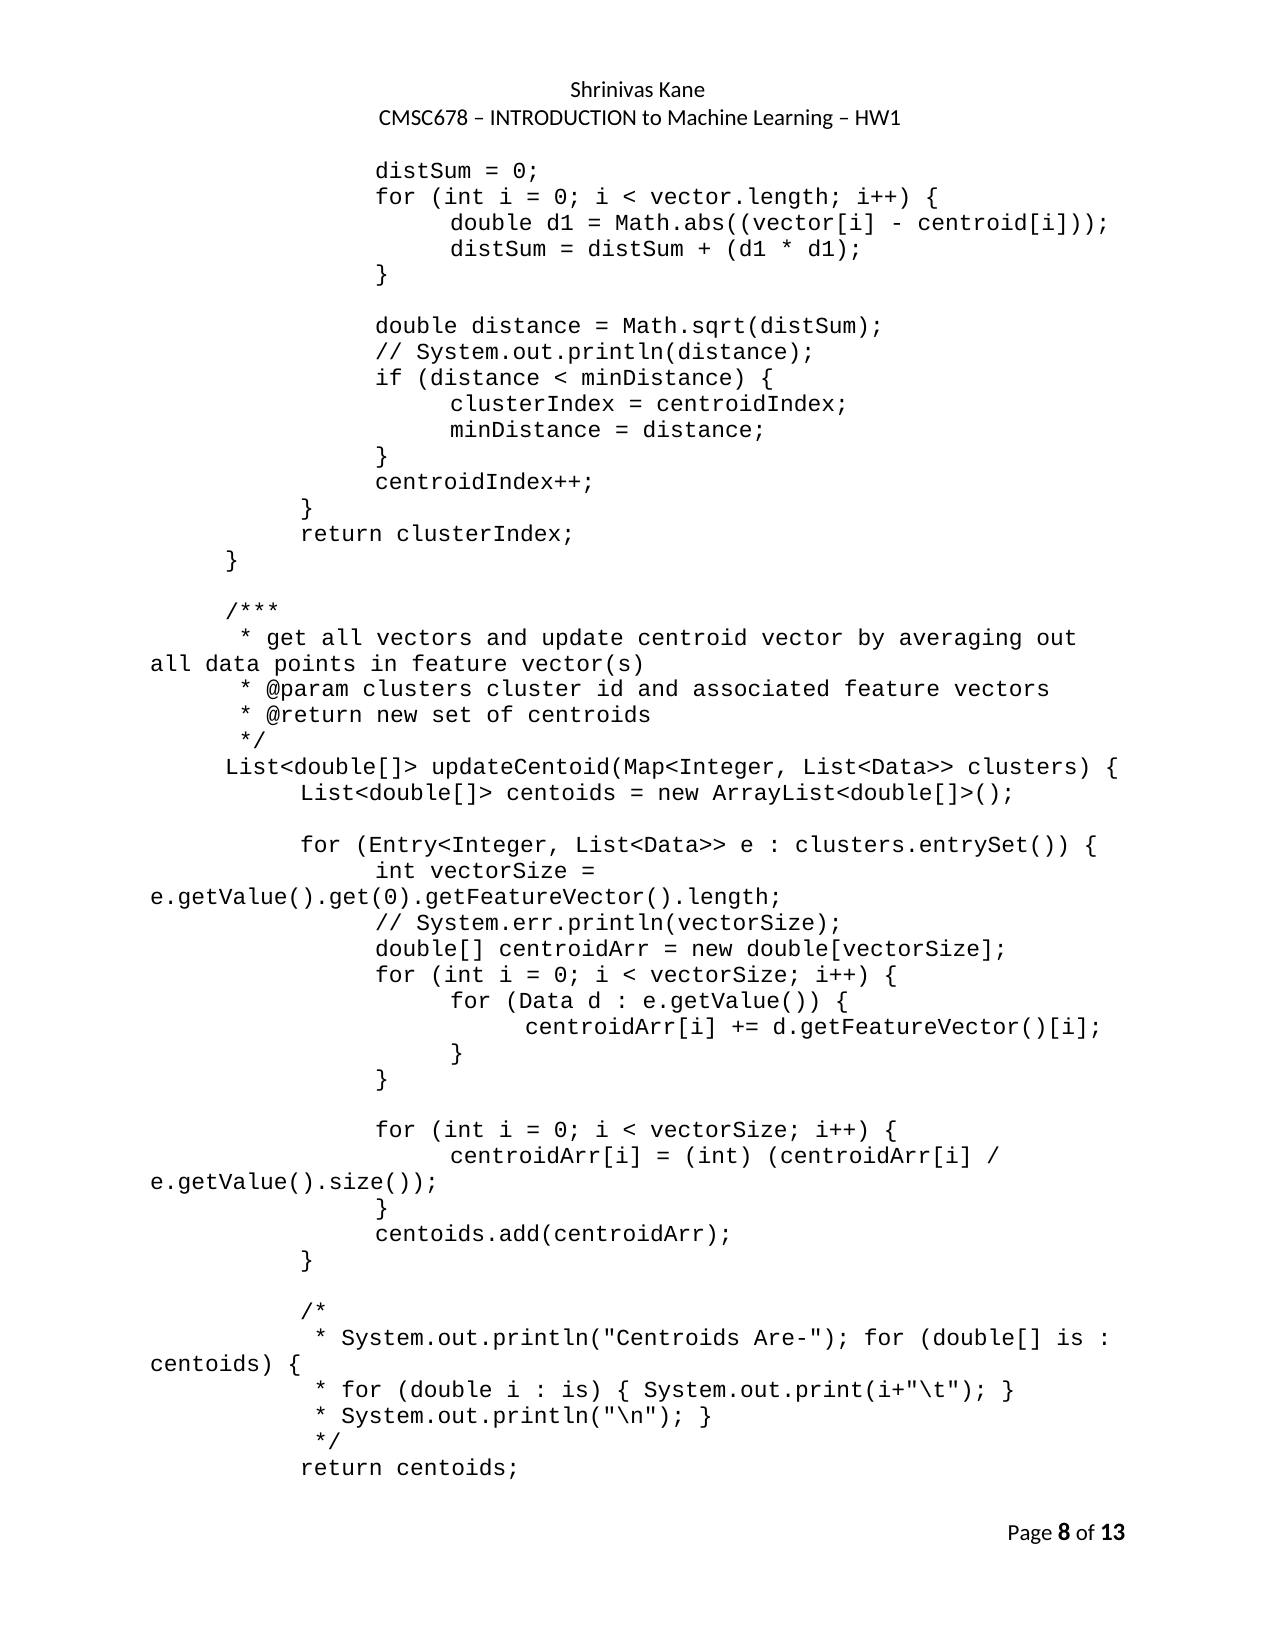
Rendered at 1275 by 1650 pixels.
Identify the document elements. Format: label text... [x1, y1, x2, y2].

text */ [150, 1430, 1125, 1456]
text // System.out.println(distance); [150, 341, 1125, 367]
text centroidArr[i] += d.getFeatureVector()[i]; [150, 1015, 1125, 1041]
text } [150, 263, 1125, 289]
text for (int i = 0; i < vectorSize; i++) { [150, 963, 1125, 989]
text } [150, 548, 1125, 574]
text // System.err.println(vectorSize); [150, 911, 1125, 937]
text } [150, 1041, 1125, 1067]
text for (int i = 0; i < vector.length; i++) { [150, 185, 1125, 211]
text * @return new set of centroids [150, 704, 1125, 730]
text centroidArr[i] = (int) (centroidArr[i] / e.getValue().size()); [150, 1145, 1125, 1197]
text for (int i = 0; i < vectorSize; i++) { [150, 1119, 1125, 1145]
text } [150, 1067, 1125, 1093]
text distSum = 0; [150, 159, 1125, 185]
text centoids.add(centroidArr); [150, 1222, 1125, 1248]
text for (Entry<Integer, List<Data>> e : clusters.entrySet()) { [150, 833, 1125, 859]
text double[] centroidArr = new double[vectorSize]; [150, 937, 1125, 963]
text /* [150, 1300, 1125, 1326]
text double distance = Math.sqrt(distSum); [150, 315, 1125, 341]
text distSum = distSum + (d1 * d1); [150, 237, 1125, 263]
text } [150, 444, 1125, 470]
text int vectorSize = e.getValue().get(0).getFeatureVector().length; [150, 859, 1125, 911]
text * for (double i : is) { System.out.print(i+"\t"); } [150, 1378, 1125, 1404]
text } [150, 1197, 1125, 1222]
text /*** [150, 600, 1125, 626]
text * get all vectors and update centroid vector by averaging out all data points in feature vector(s) [150, 626, 1125, 678]
text List<double[]> updateCentoid(Map<Integer, List<Data>> clusters) { [150, 756, 1125, 782]
text * System.out.println("Centroids Are-"); for (double[] is : centoids) { [150, 1326, 1125, 1378]
text } [150, 1248, 1125, 1274]
text centroidIndex++; [150, 470, 1125, 496]
text return centoids; [150, 1456, 1125, 1482]
text double d1 = Math.abs((vector[i] - centroid[i])); [150, 211, 1125, 237]
text return clusterIndex; [150, 522, 1125, 548]
text minDistance = distance; [150, 418, 1125, 444]
text * @param clusters cluster id and associated feature vectors [150, 678, 1125, 704]
text } [150, 496, 1125, 522]
text if (distance < minDistance) { [150, 367, 1125, 392]
text for (Data d : e.getValue()) { [150, 989, 1125, 1015]
text clusterIndex = centroidIndex; [150, 392, 1125, 418]
text */ [150, 730, 1125, 756]
text List<double[]> centoids = new ArrayList<double[]>(); [150, 782, 1125, 807]
text * System.out.println("\n"); } [150, 1404, 1125, 1430]
